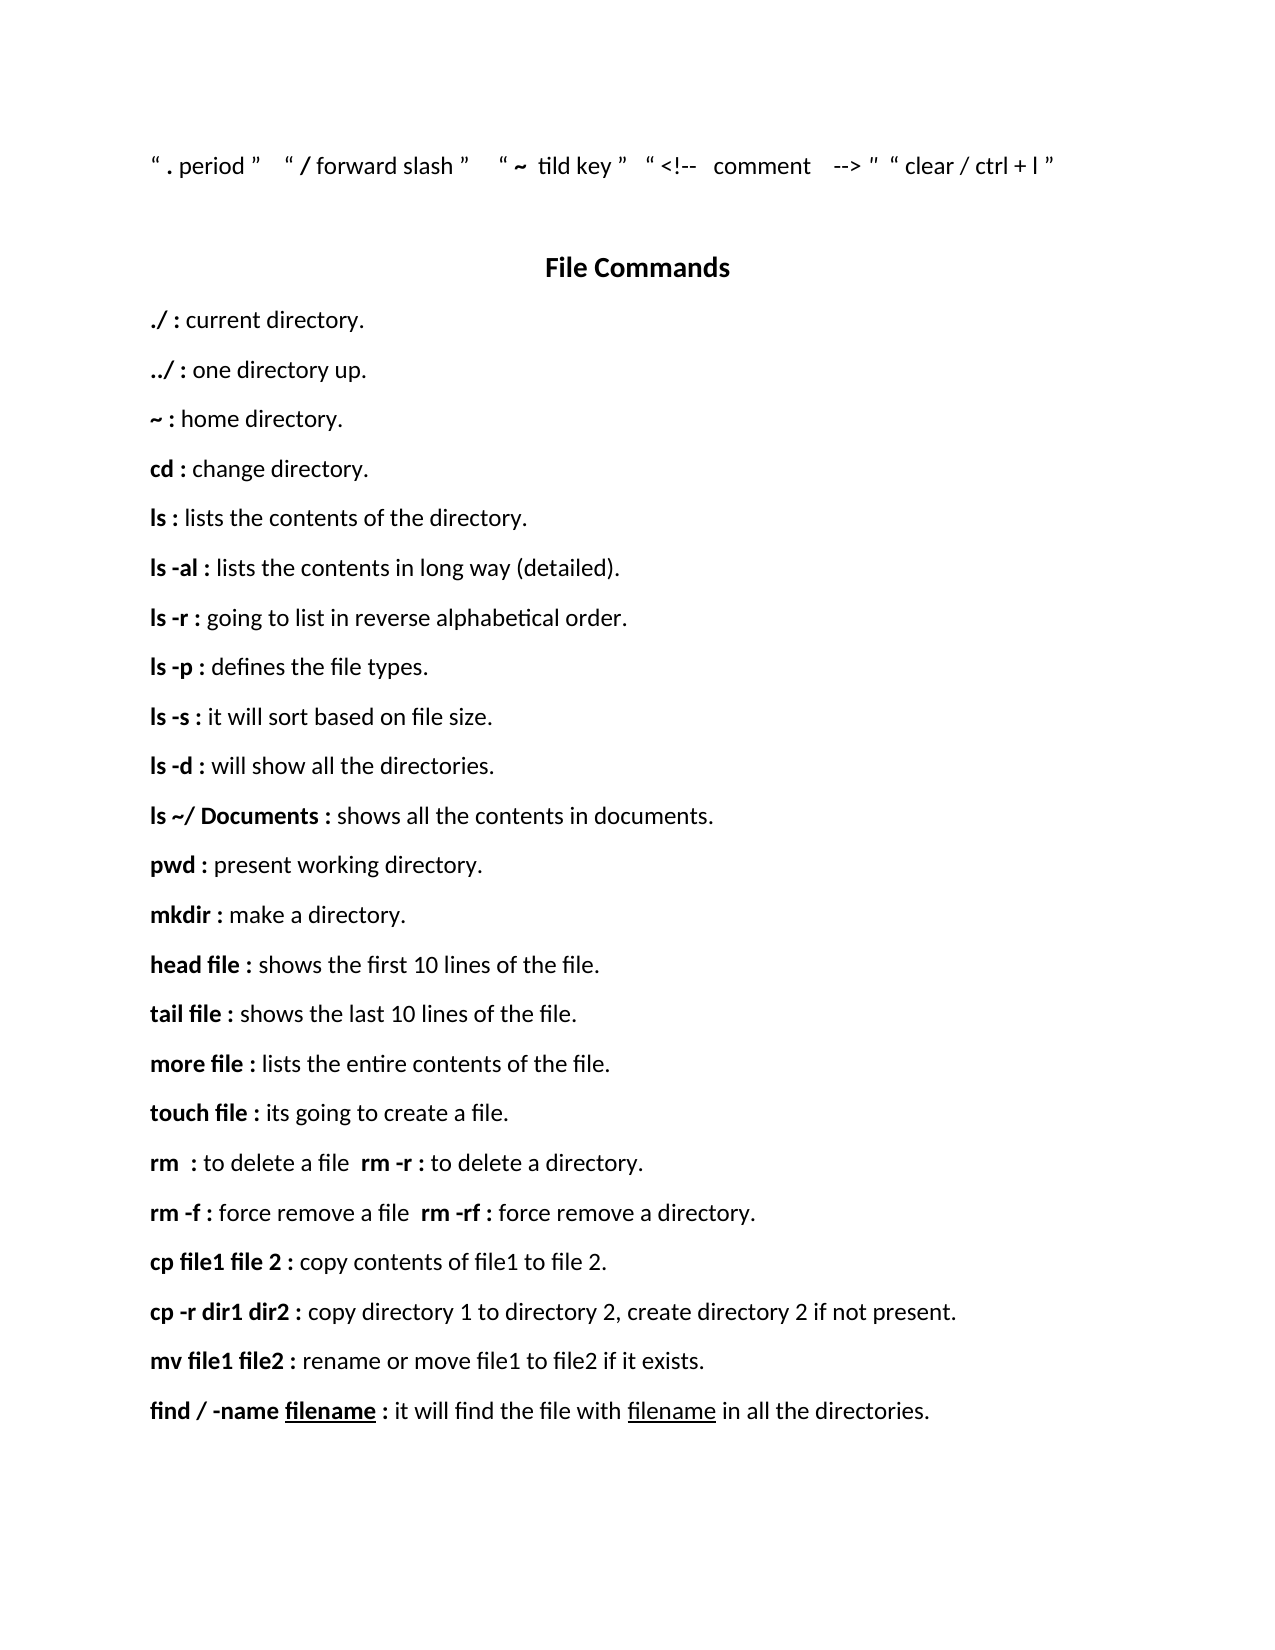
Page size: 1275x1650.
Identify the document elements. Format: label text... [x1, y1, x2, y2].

text ./ : current directory. [150, 304, 1125, 335]
text mv file1 file2 : rename or move file1 to file2 if it exists. [150, 1346, 1125, 1376]
text cp file1 file 2 : copy contents of file1 to file 2. [150, 1246, 1125, 1277]
text rm -f : force remove a file rm -rf : force remove a directory. [150, 1197, 1125, 1227]
text mkdir : make a directory. [150, 899, 1125, 930]
text touch file : its going to create a file. [150, 1098, 1125, 1128]
text “ . period ” “ / forward slash ” “ ~ tild key ” “ <!-- comment --> " “ clear / ctrl + l ” [150, 150, 1125, 181]
text ls : lists the contents of the directory. [150, 503, 1125, 533]
text ../ : one directory up. [150, 354, 1125, 384]
text find / -name filename : it will find the file with filename in all the directories. [150, 1395, 1125, 1426]
text ls -p : defines the file types. [150, 651, 1125, 682]
text ~ : home directory. [150, 403, 1125, 434]
text File Commands [150, 249, 1125, 285]
text tail file : shows the last 10 lines of the file. [150, 998, 1125, 1029]
text ls -d : will show all the directories. [150, 751, 1125, 781]
text cd : change directory. [150, 453, 1125, 483]
text rm : to delete a file rm -r : to delete a directory. [150, 1147, 1125, 1178]
text ls -r : going to list in reverse alphabetical order. [150, 602, 1125, 632]
text ls -al : lists the contents in long way (detailed). [150, 552, 1125, 583]
text pwd : present working directory. [150, 850, 1125, 880]
text ls -s : it will sort based on file size. [150, 701, 1125, 731]
text cp -r dir1 dir2 : copy directory 1 to directory 2, create directory 2 if not present. [150, 1296, 1125, 1326]
text head file : shows the first 10 lines of the file. [150, 949, 1125, 979]
text ls ~/ Documents : shows all the contents in documents. [150, 800, 1125, 831]
text more file : lists the entire contents of the file. [150, 1048, 1125, 1078]
